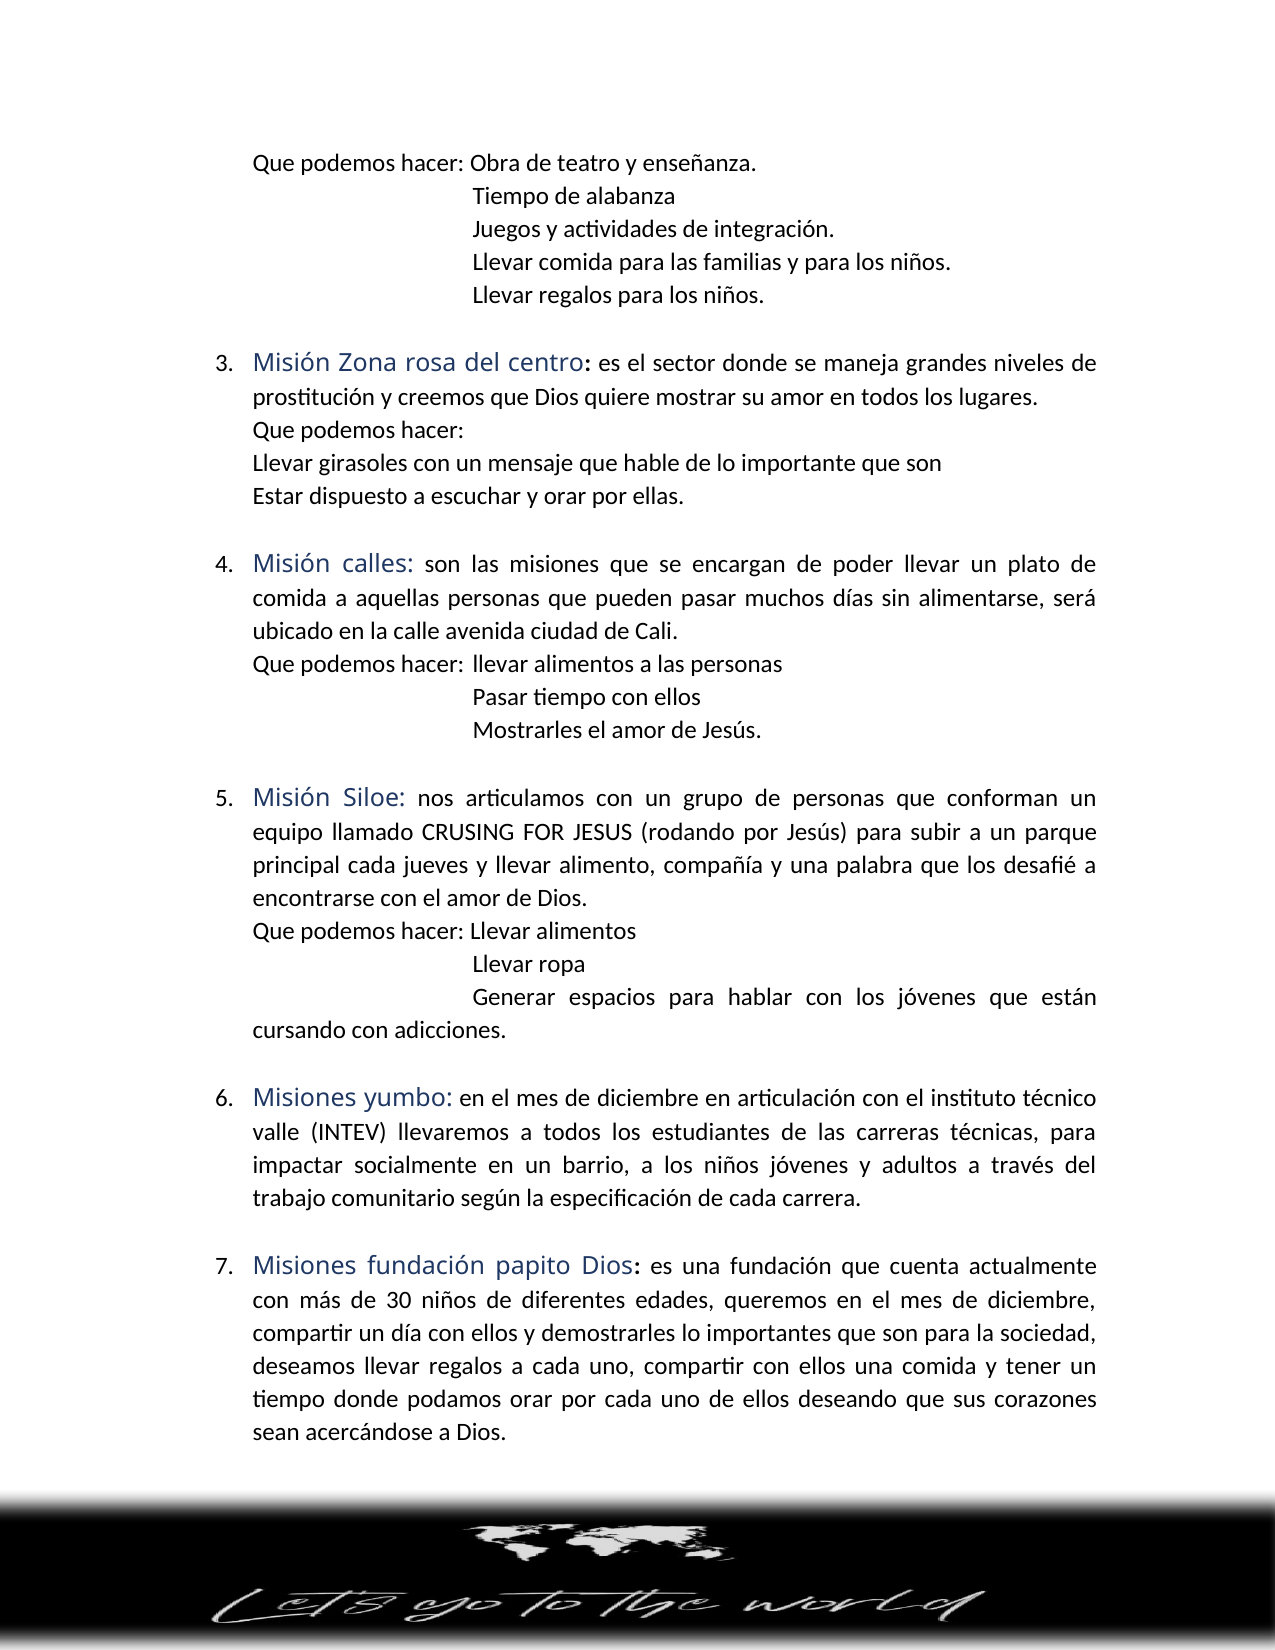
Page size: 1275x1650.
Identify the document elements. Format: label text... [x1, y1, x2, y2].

list Llevar ropa [252, 948, 1098, 979]
list Tiempo de alabanza [252, 181, 1098, 211]
list Misiones yumbo: en el mes de diciembre en articulación con el instituto técnico valle (INTEV) llevaremos a todos los estudiantes de las carreras técnicas, para impactar socialmente en un barrio, a los niños jóvenes y adultos a través del trabajo comunitario según la especificación de cada carrera. [215, 1080, 1098, 1213]
list Misión Zona rosa del centro: es el sector donde se maneja grandes niveles de prostitución y creemos que Dios quiere mostrar su amor en todos los lugares. [215, 345, 1098, 412]
list Generar espacios para hablar con los jóvenes que están cursando con adicciones. [252, 981, 1098, 1044]
list Que podemos hacer: llevar alimentos a las personas [252, 648, 1098, 679]
list Llevar girasoles con un mensaje que hable de lo importante que son [252, 447, 1098, 478]
list Misión calles: son las misiones que se encargan de poder llevar un plato de comida a aquellas personas que pueden pasar muchos días sin alimentarse, será ubicado en la calle avenida ciudad de Cali. [215, 546, 1098, 646]
list Que podemos hacer: Llevar alimentos [252, 915, 1098, 946]
list Estar dispuesto a escuchar y orar por ellas. [252, 480, 1098, 511]
picture [0, 1517, 1274, 1628]
list Mostrarles el amor de Jesús. [252, 714, 1098, 745]
list Misiones fundación papito Dios: es una fundación que cuenta actualmente con más de 30 niños de diferentes edades, queremos en el mes de diciembre, compartir un día con ellos y demostrarles lo importantes que son para la sociedad, deseamos llevar regalos a cada uno, compartir con ellos una comida y tener un tiempo donde podamos orar por cada uno de ellos deseando que sus corazones sean acercándose a Dios. [215, 1248, 1098, 1447]
list Llevar regalos para los niños. [252, 279, 1098, 310]
list Juegos y actividades de integración. [252, 213, 1098, 244]
list Llevar comida para las familias y para los niños. [252, 246, 1098, 277]
list Que podemos hacer: [252, 414, 1098, 445]
list Misión Siloe: nos articulamos con un grupo de personas que conforman un equipo llamado CRUSING FOR JESUS (rodando por Jesús) para subir a un parque principal cada jueves y llevar alimento, compañía y una palabra que los desafié a encontrarse con el amor de Dios. [215, 780, 1098, 913]
list Que podemos hacer: Obra de teatro y enseñanza. [252, 148, 1098, 178]
list Pasar tiempo con ellos [252, 681, 1098, 712]
